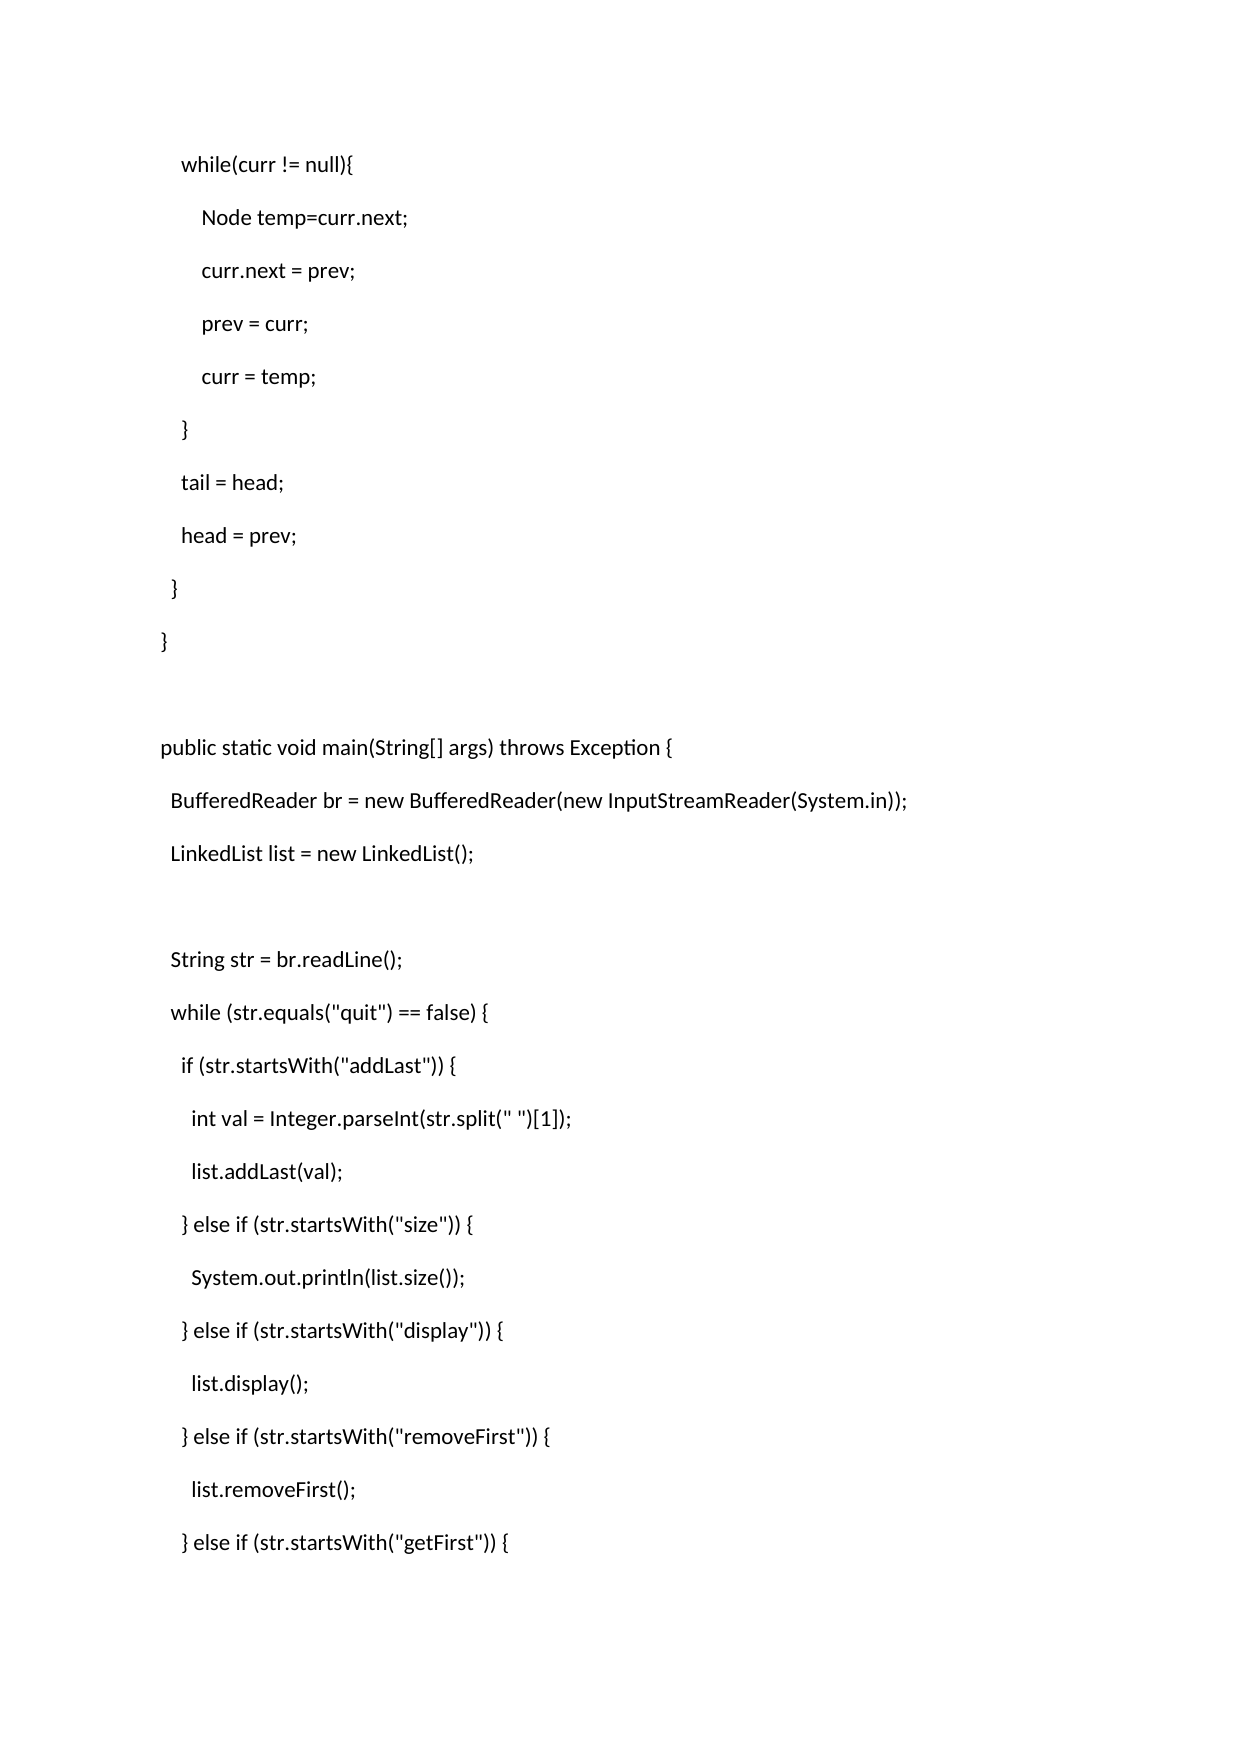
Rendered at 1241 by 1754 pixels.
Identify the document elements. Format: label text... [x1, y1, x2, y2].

text list.addLast(val); [150, 1157, 1090, 1185]
text System.out.println(list.size()); [150, 1263, 1090, 1291]
text curr = temp; [150, 362, 1090, 390]
text while(curr != null){ [150, 150, 1090, 178]
text } else if (str.startsWith("removeFirst")) { [150, 1422, 1090, 1451]
text String str = br.readLine(); [150, 945, 1090, 973]
text curr.next = prev; [150, 256, 1090, 284]
text } else if (str.startsWith("display")) { [150, 1316, 1090, 1344]
text list.display(); [150, 1369, 1090, 1397]
text } else if (str.startsWith("getFirst")) { [150, 1528, 1090, 1557]
text BufferedReader br = new BufferedReader(new InputStreamReader(System.in)); [150, 786, 1090, 814]
text list.removeFirst(); [150, 1476, 1090, 1503]
text Node temp=curr.next; [150, 203, 1090, 231]
text int val = Integer.parseInt(str.split(" ")[1]); [150, 1104, 1090, 1132]
text } else if (str.startsWith("size")) { [150, 1210, 1090, 1238]
text head = prev; [150, 521, 1090, 549]
text } [150, 627, 1090, 655]
text LinkedList list = new LinkedList(); [150, 839, 1090, 867]
text while (str.equals("quit") == false) { [150, 998, 1090, 1026]
text } [150, 415, 1090, 443]
text prev = curr; [150, 309, 1090, 337]
text } [150, 574, 1090, 602]
text tail = head; [150, 468, 1090, 496]
text if (str.startsWith("addLast")) { [150, 1051, 1090, 1079]
text public static void main(String[] args) throws Exception { [150, 733, 1090, 761]
